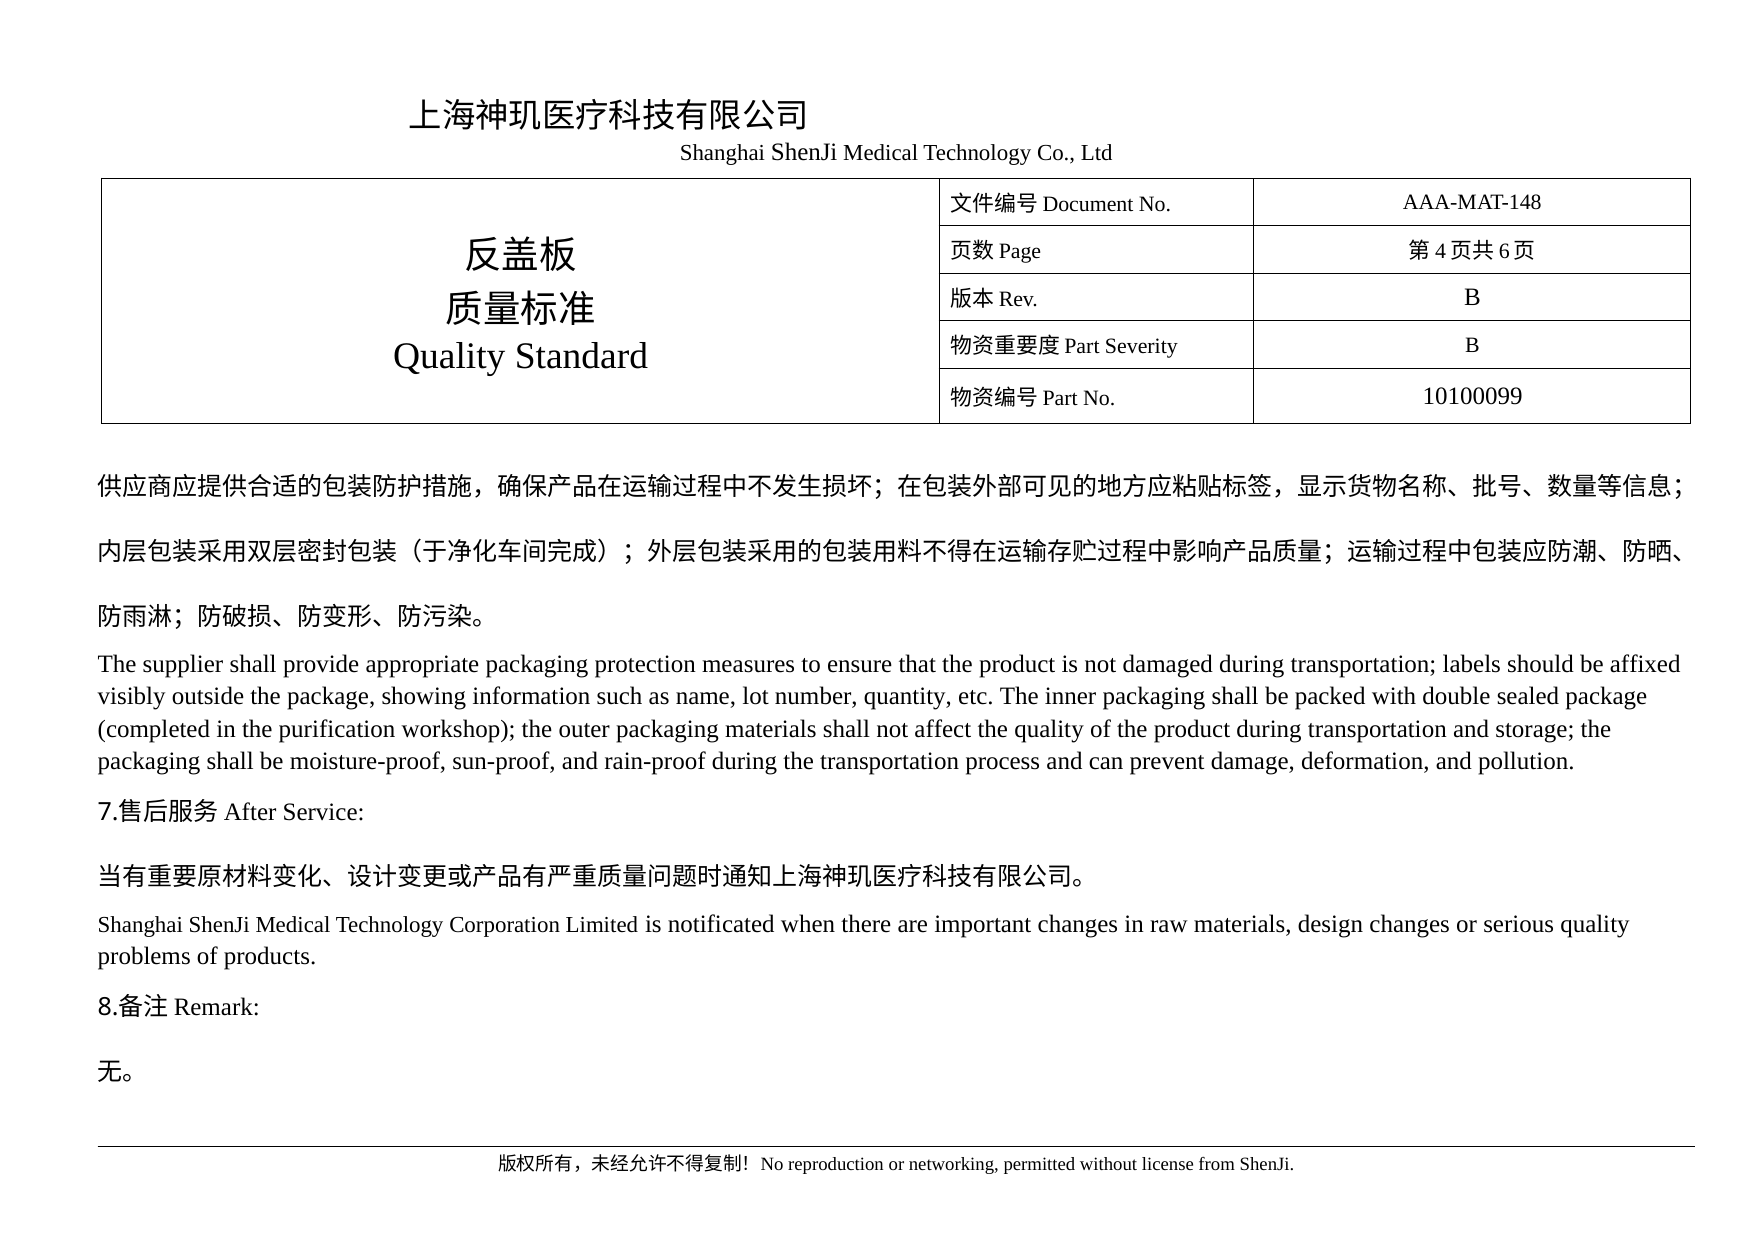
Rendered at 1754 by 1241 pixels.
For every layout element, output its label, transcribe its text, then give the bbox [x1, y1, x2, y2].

text 8.备注Remark: [97, 972, 1681, 1037]
text 无。 [97, 1037, 1711, 1102]
text 当有重要原材料变化、设计变更或产品有严重质量问题时通知上海神玑医疗科技有限公司。 [97, 842, 1711, 907]
text The supplier shall provide appropriate packaging protection measures to ensure that the product is not damaged during transportation; labels should be affixed visibly outside the package, showing information such as name, lot number, quantity, etc. The inner packaging shall be packed with double sealed package (completed in the purification workshop); the outer packaging materials shall not affect the quality of the product during transportation and storage; the packaging shall be moisture-proof, sun-proof, and rain-proof during the transportation process and can prevent damage, deformation, and pollution. [97, 647, 1695, 777]
text Shanghai ShenJi Medical Technology Corporation Limited is notificated when there are important changes in raw materials, design changes or serious quality problems of products. [97, 907, 1695, 972]
text 7.售后服务After Service: [97, 777, 1681, 842]
text 供应商应提供合适的包装防护措施，确保产品在运输过程中不发生损坏；在包装外部可见的地方应粘贴标签，显示货物名称、批号、数量等信息；内层包装采用双层密封包装（于净化车间完成）；外层包装采用的包装用料不得在运输存贮过程中影响产品质量；运输过程中包装应防潮、防晒、防雨淋；防破损、防变形、防污染。 [97, 452, 1695, 647]
